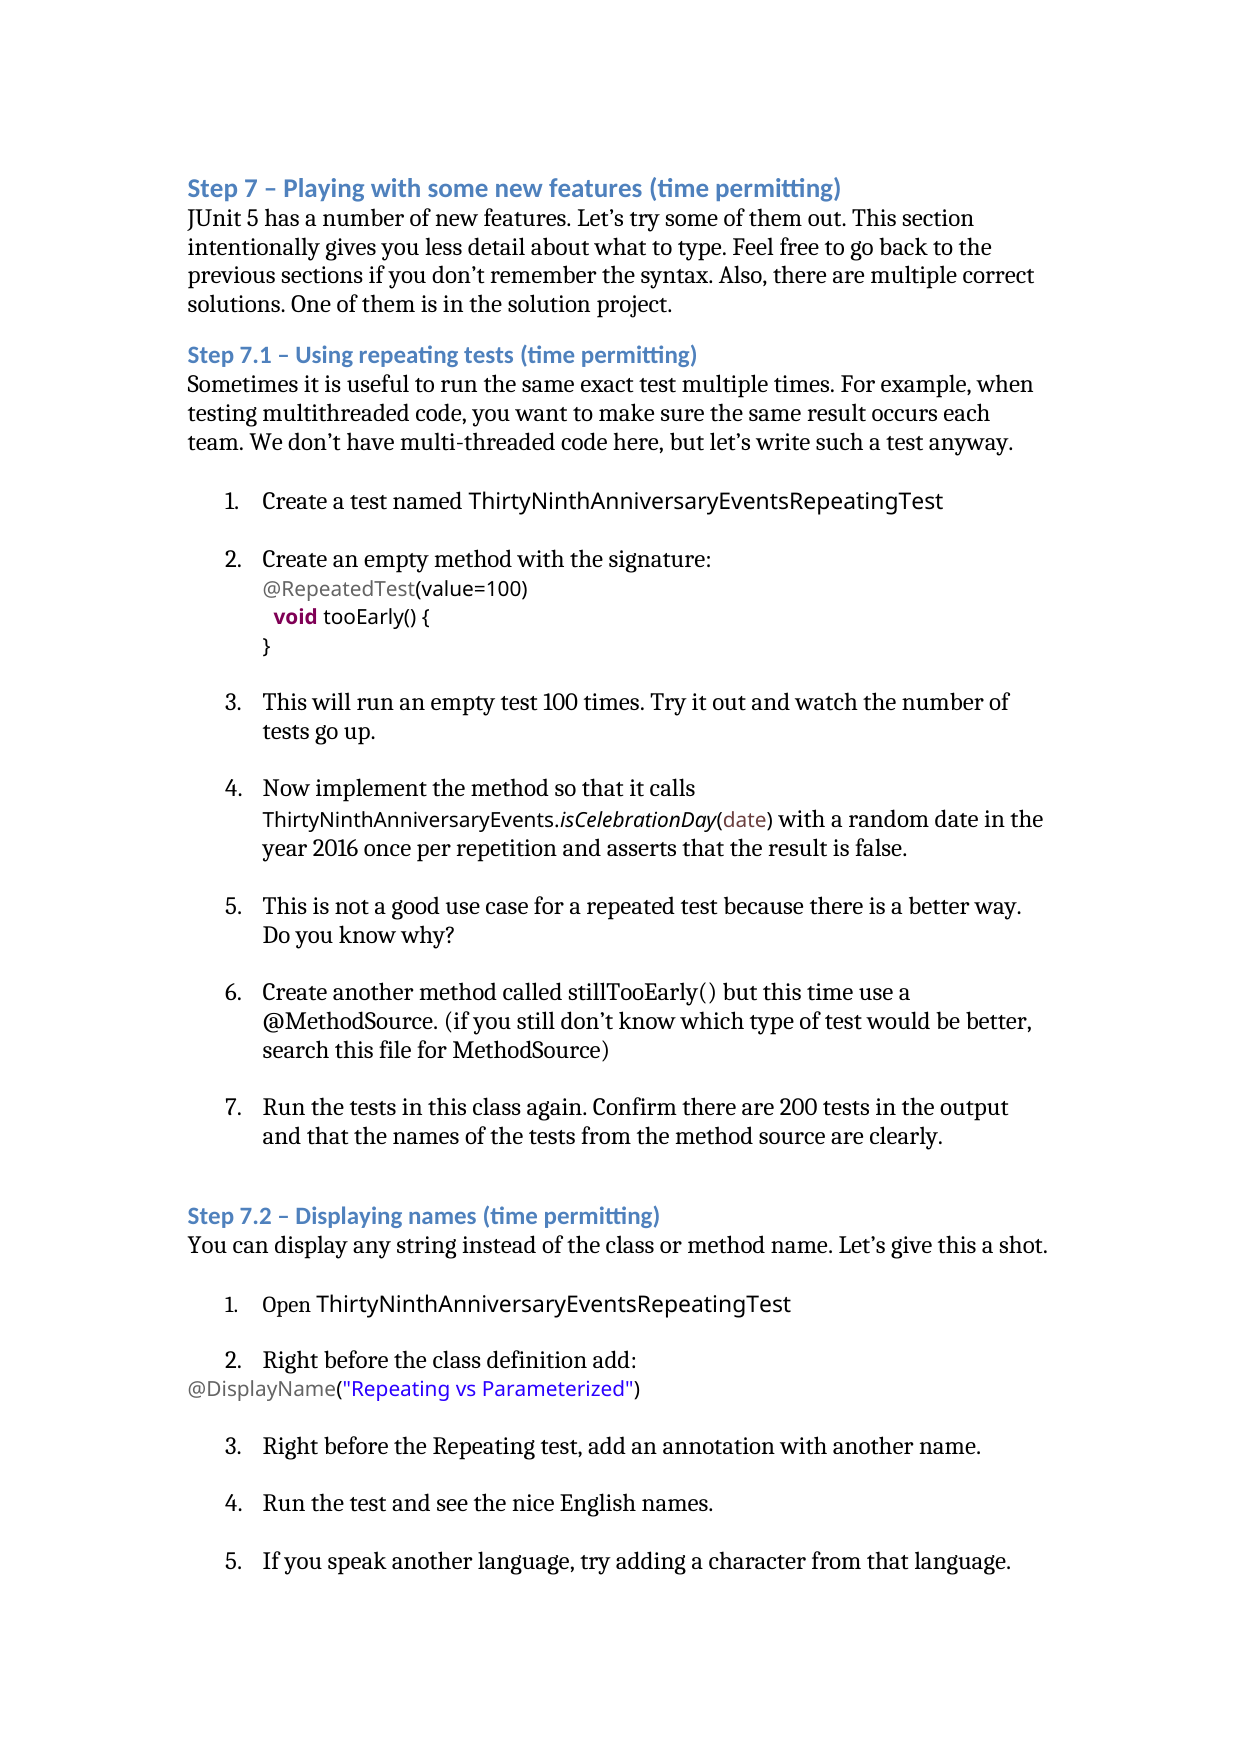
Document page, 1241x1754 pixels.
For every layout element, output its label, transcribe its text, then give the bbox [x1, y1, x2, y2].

list Right before the Repeating test, add an annotation with another name. [225, 1432, 1053, 1460]
list void tooEarly() { [262, 602, 1053, 631]
list @RepeatedTest(value=100) [262, 574, 1053, 602]
list Create another method called stillTooEarly() but this time use a @MethodSource. (if you still don’t know which type of test would be better, search this file for MethodSource) [225, 978, 1053, 1064]
text You can display any string instead of the class or method name. Let’s give this a shot. [187, 1231, 1053, 1259]
text JUnit 5 has a number of new features. Let’s try some of them out. This section intentionally gives you less detail about what to type. Feel free to go back to the previous sections if you don’t remember the syntax. Also, there are multiple correct solutions. One of them is in the solution project. [187, 204, 1053, 319]
list Now implement the method so that it calls ThirtyNinthAnniversaryEvents.isCelebrationDay(date) with a random date in the year 2016 once per repetition and asserts that the result is false. [225, 774, 1053, 863]
list If you speak another language, try adding a character from that language. [225, 1547, 1053, 1575]
subtitle Step 7.2 – Displaying names (time permitting) [187, 1200, 1053, 1231]
list This is not a good use case for a repeated test because there is a better way. Do you know why? [225, 892, 1053, 949]
text @DisplayName("Repeating vs Parameterized") [187, 1374, 1053, 1403]
list } [262, 631, 1053, 659]
subtitle Step 7 – Playing with some new features (time permitting) [187, 171, 1053, 204]
list Create a test named ThirtyNinthAnniversaryEventsRepeatingTest [225, 485, 1053, 516]
list Run the test and see the nice English names. [225, 1489, 1053, 1518]
text Sometimes it is useful to run the same exact test multiple times. For example, when testing multithreaded code, you want to make sure the same result occurs each team. We don’t have multi-threaded code here, but let’s write such a test anyway. [187, 370, 1053, 456]
list Right before the class definition add: [225, 1346, 1053, 1374]
list Create an empty method with the signature: [225, 545, 1053, 574]
subtitle Step 7.1 – Using repeating tests (time permitting) [187, 340, 1053, 370]
list This will run an empty test 100 times. Try it out and watch the number of tests go up. [225, 688, 1053, 746]
list Run the tests in this class again. Confirm there are 200 tests in the output and that the names of the tests from the method source are clearly. [225, 1093, 1053, 1151]
list Open ThirtyNinthAnniversaryEventsRepeatingTest [225, 1288, 1053, 1319]
